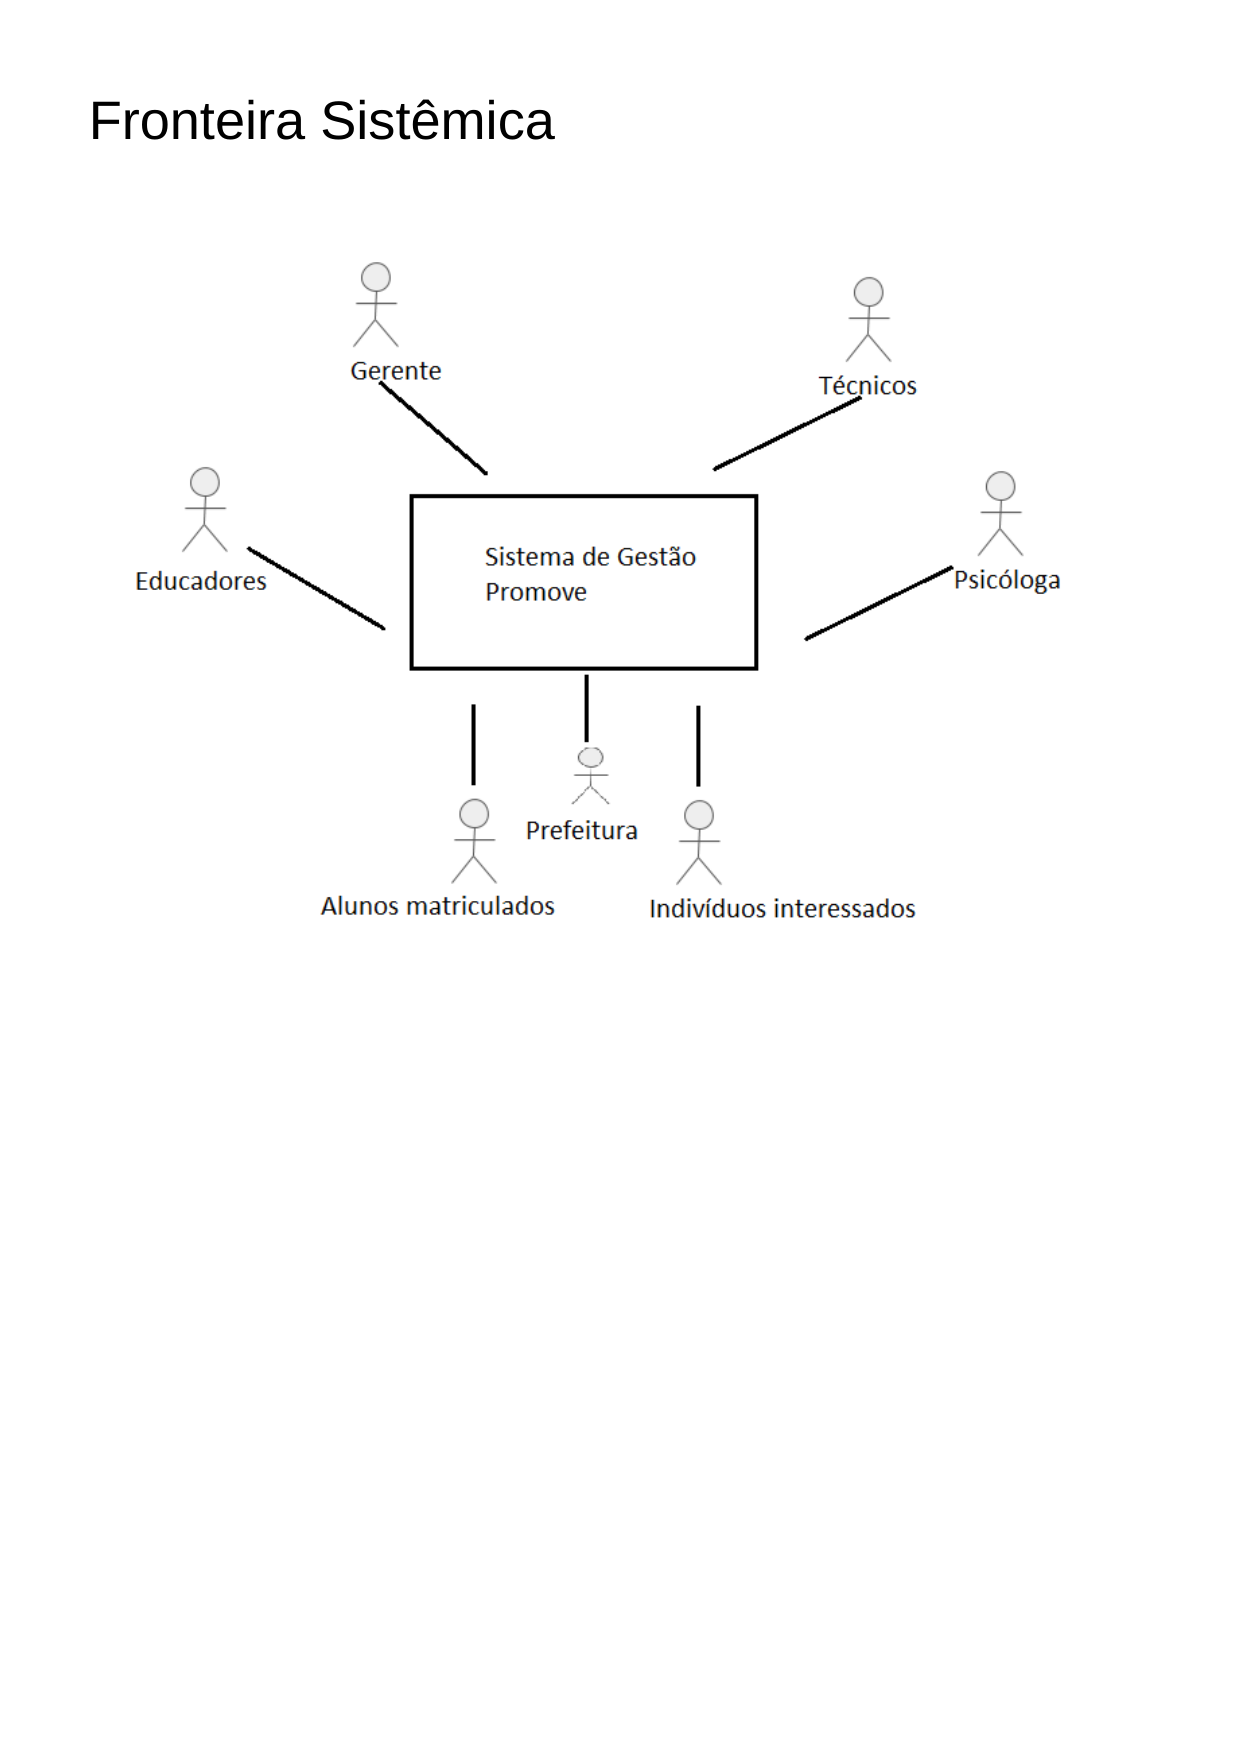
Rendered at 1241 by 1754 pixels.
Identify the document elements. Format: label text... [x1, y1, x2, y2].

picture [88, 226, 1091, 931]
title Fronteira Sistêmica [88, 88, 1090, 151]
